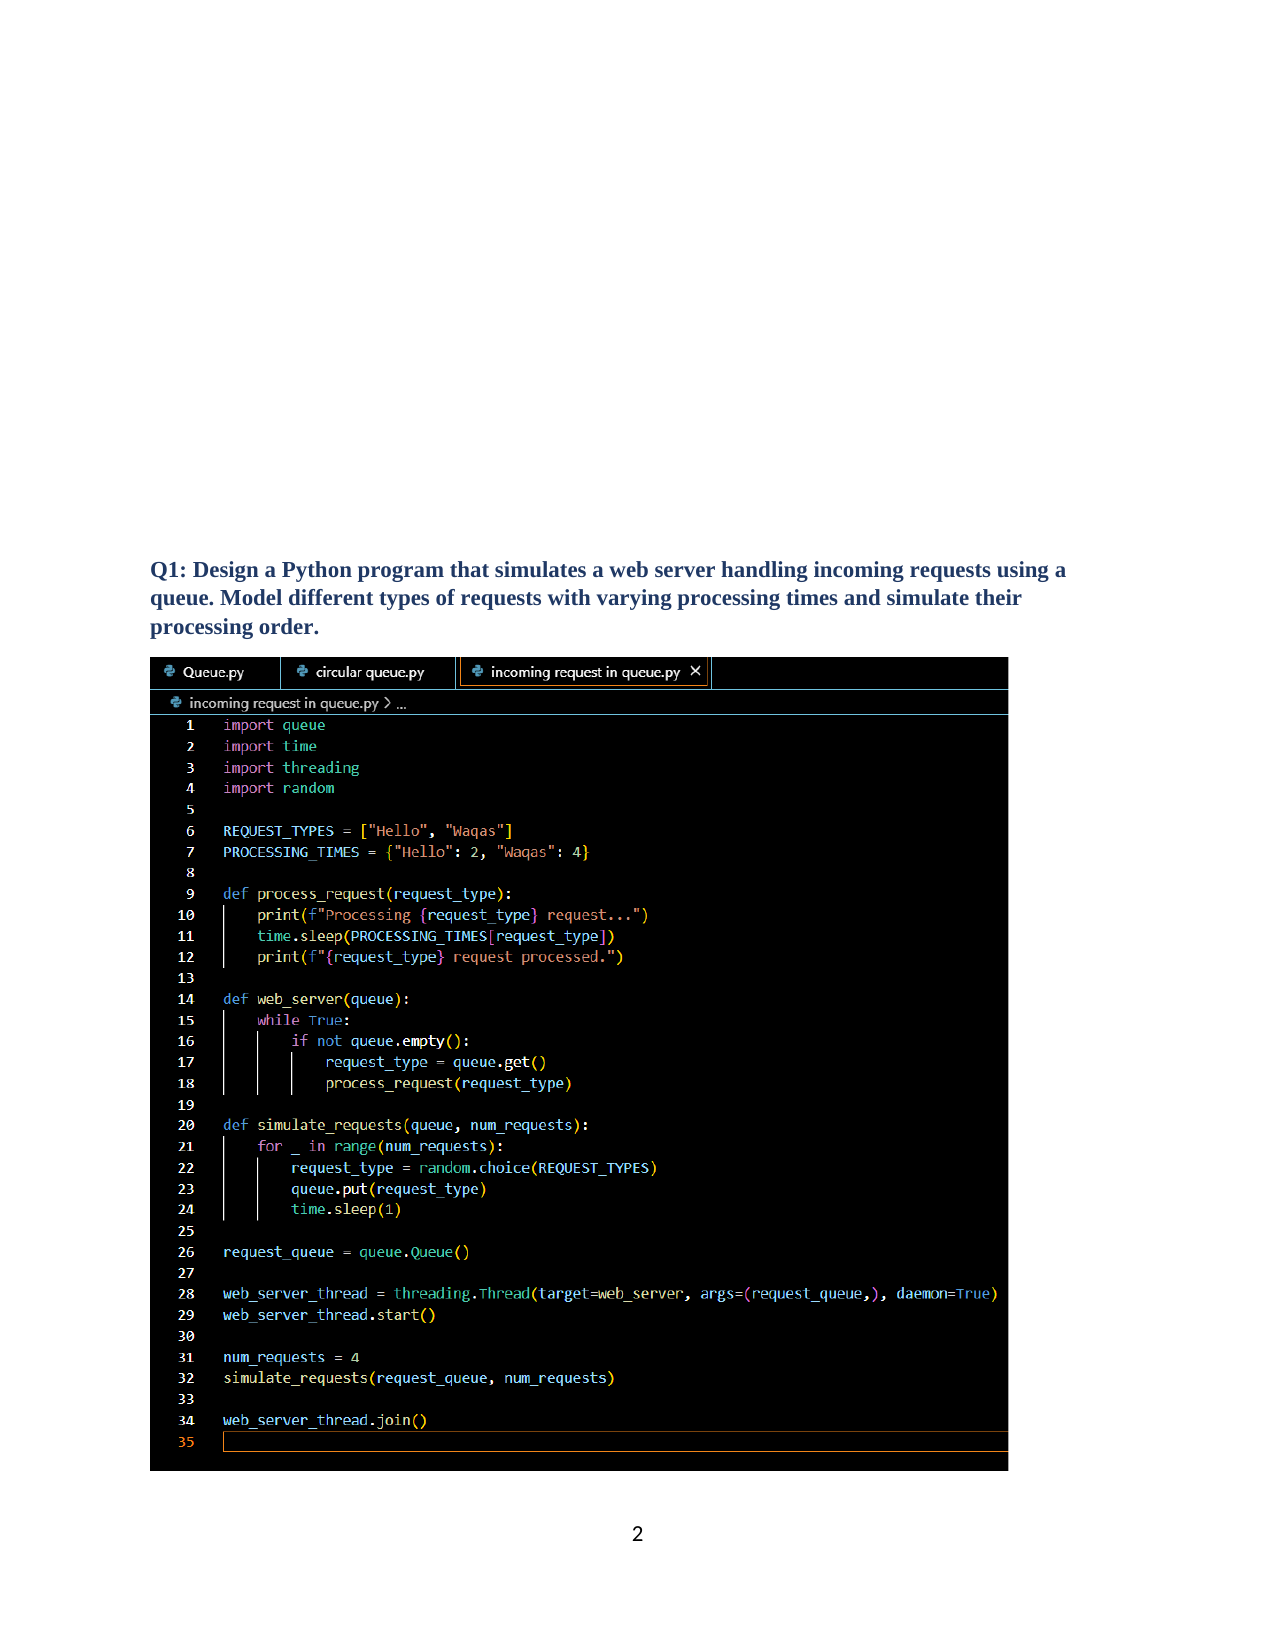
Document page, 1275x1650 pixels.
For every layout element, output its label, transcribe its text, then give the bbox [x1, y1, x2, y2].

picture [150, 657, 1009, 1471]
text Q1: Design a Python program that simulates a web server handling incoming requests using a queue. Model different types of requests with varying processing times and simulate their processing order. [150, 556, 1125, 639]
